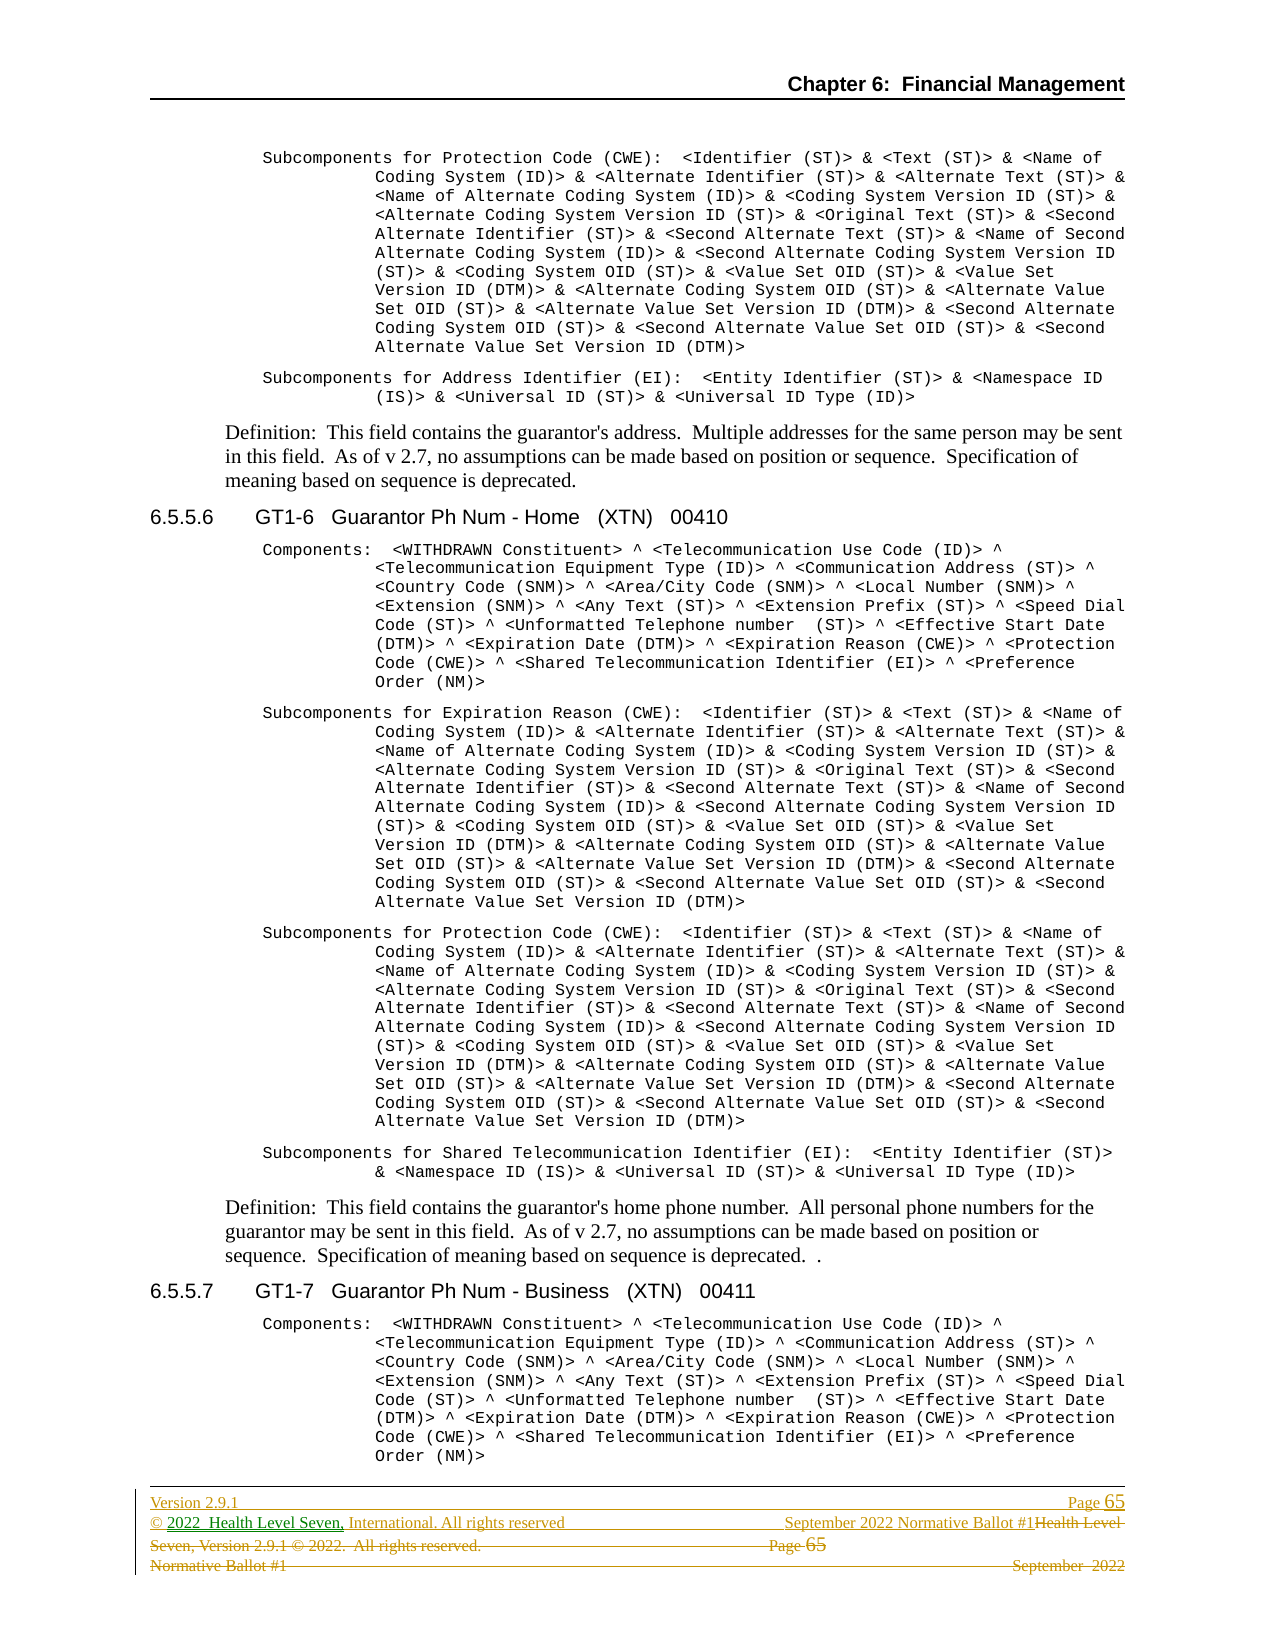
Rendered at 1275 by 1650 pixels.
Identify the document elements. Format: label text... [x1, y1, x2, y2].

text Subcomponents for Protection Code (CWE): <Identifier (ST)> & <Text (ST)> & <Name of Coding System (ID)> & <Alternate Identifier (ST)> & <Alternate Text (ST)> & <Name of Alternate Coding System (ID)> & <Coding System Version ID (ST)> & <Alternate Coding System Version ID (ST)> & <Original Text (ST)> & <Second Alternate Identifier (ST)> & <Second Alternate Text (ST)> & <Name of Second Alternate Coding System (ID)> & <Second Alternate Coding System Version ID (ST)> & <Coding System OID (ST)> & <Value Set OID (ST)> & <Value Set Version ID (DTM)> & <Alternate Coding System OID (ST)> & <Alternate Value Set OID (ST)> & <Alternate Value Set Version ID (DTM)> & <Second Alternate Coding System OID (ST)> & <Second Alternate Value Set OID (ST)> & <Second Alternate Value Set Version ID (DTM)> [262, 924, 1125, 1132]
text Definition: This field contains the guarantor's address. Multiple addresses for the same person may be sent in this field. As of v 2.7, no assumptions can be made based on position or sequence. Specification of meaning based on sequence is deprecated. [225, 420, 1125, 492]
text Subcomponents for Shared Telecommunication Identifier (EI): <Entity Identifier (ST)> & <Namespace ID (IS)> & <Universal ID (ST)> & <Universal ID Type (ID)> [262, 1144, 1125, 1182]
text Components: <WITHDRAWN Constituent> ^ <Telecommunication Use Code (ID)> ^ <Telecommunication Equipment Type (ID)> ^ <Communication Address (ST)> ^ <Country Code (SNM)> ^ <Area/City Code (SNM)> ^ <Local Number (SNM)> ^ <Extension (SNM)> ^ <Any Text (ST)> ^ <Extension Prefix (ST)> ^ <Speed Dial Code (ST)> ^ <Unformatted Telephone number (ST)> ^ <Effective Start Date (DTM)> ^ <Expiration Date (DTM)> ^ <Expiration Reason (CWE)> ^ <Protection Code (CWE)> ^ <Shared Telecommunication Identifier (EI)> ^ <Preference Order (NM)> [262, 541, 1125, 692]
text Subcomponents for Protection Code (CWE): <Identifier (ST)> & <Text (ST)> & <Name of Coding System (ID)> & <Alternate Identifier (ST)> & <Alternate Text (ST)> & <Name of Alternate Coding System (ID)> & <Coding System Version ID (ST)> & <Alternate Coding System Version ID (ST)> & <Original Text (ST)> & <Second Alternate Identifier (ST)> & <Second Alternate Text (ST)> & <Name of Second Alternate Coding System (ID)> & <Second Alternate Coding System Version ID (ST)> & <Coding System OID (ST)> & <Value Set OID (ST)> & <Value Set Version ID (DTM)> & <Alternate Coding System OID (ST)> & <Alternate Value Set OID (ST)> & <Alternate Value Set Version ID (DTM)> & <Second Alternate Coding System OID (ST)> & <Second Alternate Value Set OID (ST)> & <Second Alternate Value Set Version ID (DTM)> [262, 150, 1125, 357]
subtitle GT1-7 Guarantor Ph Num - Business (XTN) 00411 [150, 1279, 1125, 1303]
subtitle GT1-6 Guarantor Ph Num - Home (XTN) 00410 [150, 505, 1125, 529]
text Components: <WITHDRAWN Constituent> ^ <Telecommunication Use Code (ID)> ^ <Telecommunication Equipment Type (ID)> ^ <Communication Address (ST)> ^ <Country Code (SNM)> ^ <Area/City Code (SNM)> ^ <Local Number (SNM)> ^ <Extension (SNM)> ^ <Any Text (ST)> ^ <Extension Prefix (ST)> ^ <Speed Dial Code (ST)> ^ <Unformatted Telephone number (ST)> ^ <Effective Start Date (DTM)> ^ <Expiration Date (DTM)> ^ <Expiration Reason (CWE)> ^ <Protection Code (CWE)> ^ <Shared Telecommunication Identifier (EI)> ^ <Preference Order (NM)> [262, 1316, 1125, 1467]
text Subcomponents for Expiration Reason (CWE): <Identifier (ST)> & <Text (ST)> & <Name of Coding System (ID)> & <Alternate Identifier (ST)> & <Alternate Text (ST)> & <Name of Alternate Coding System (ID)> & <Coding System Version ID (ST)> & <Alternate Coding System Version ID (ST)> & <Original Text (ST)> & <Second Alternate Identifier (ST)> & <Second Alternate Text (ST)> & <Name of Second Alternate Coding System (ID)> & <Second Alternate Coding System Version ID (ST)> & <Coding System OID (ST)> & <Value Set OID (ST)> & <Value Set Version ID (DTM)> & <Alternate Coding System OID (ST)> & <Alternate Value Set OID (ST)> & <Alternate Value Set Version ID (DTM)> & <Second Alternate Coding System OID (ST)> & <Second Alternate Value Set OID (ST)> & <Second Alternate Value Set Version ID (DTM)> [262, 704, 1125, 912]
text Subcomponents for Address Identifier (EI): <Entity Identifier (ST)> & <Namespace ID (IS)> & <Universal ID (ST)> & <Universal ID Type (ID)> [262, 370, 1125, 408]
text Definition: This field contains the guarantor's home phone number. All personal phone numbers for the guarantor may be sent in this field. As of v 2.7, no assumptions can be made based on position or sequence. Specification of meaning based on sequence is deprecated. . [225, 1194, 1125, 1267]
